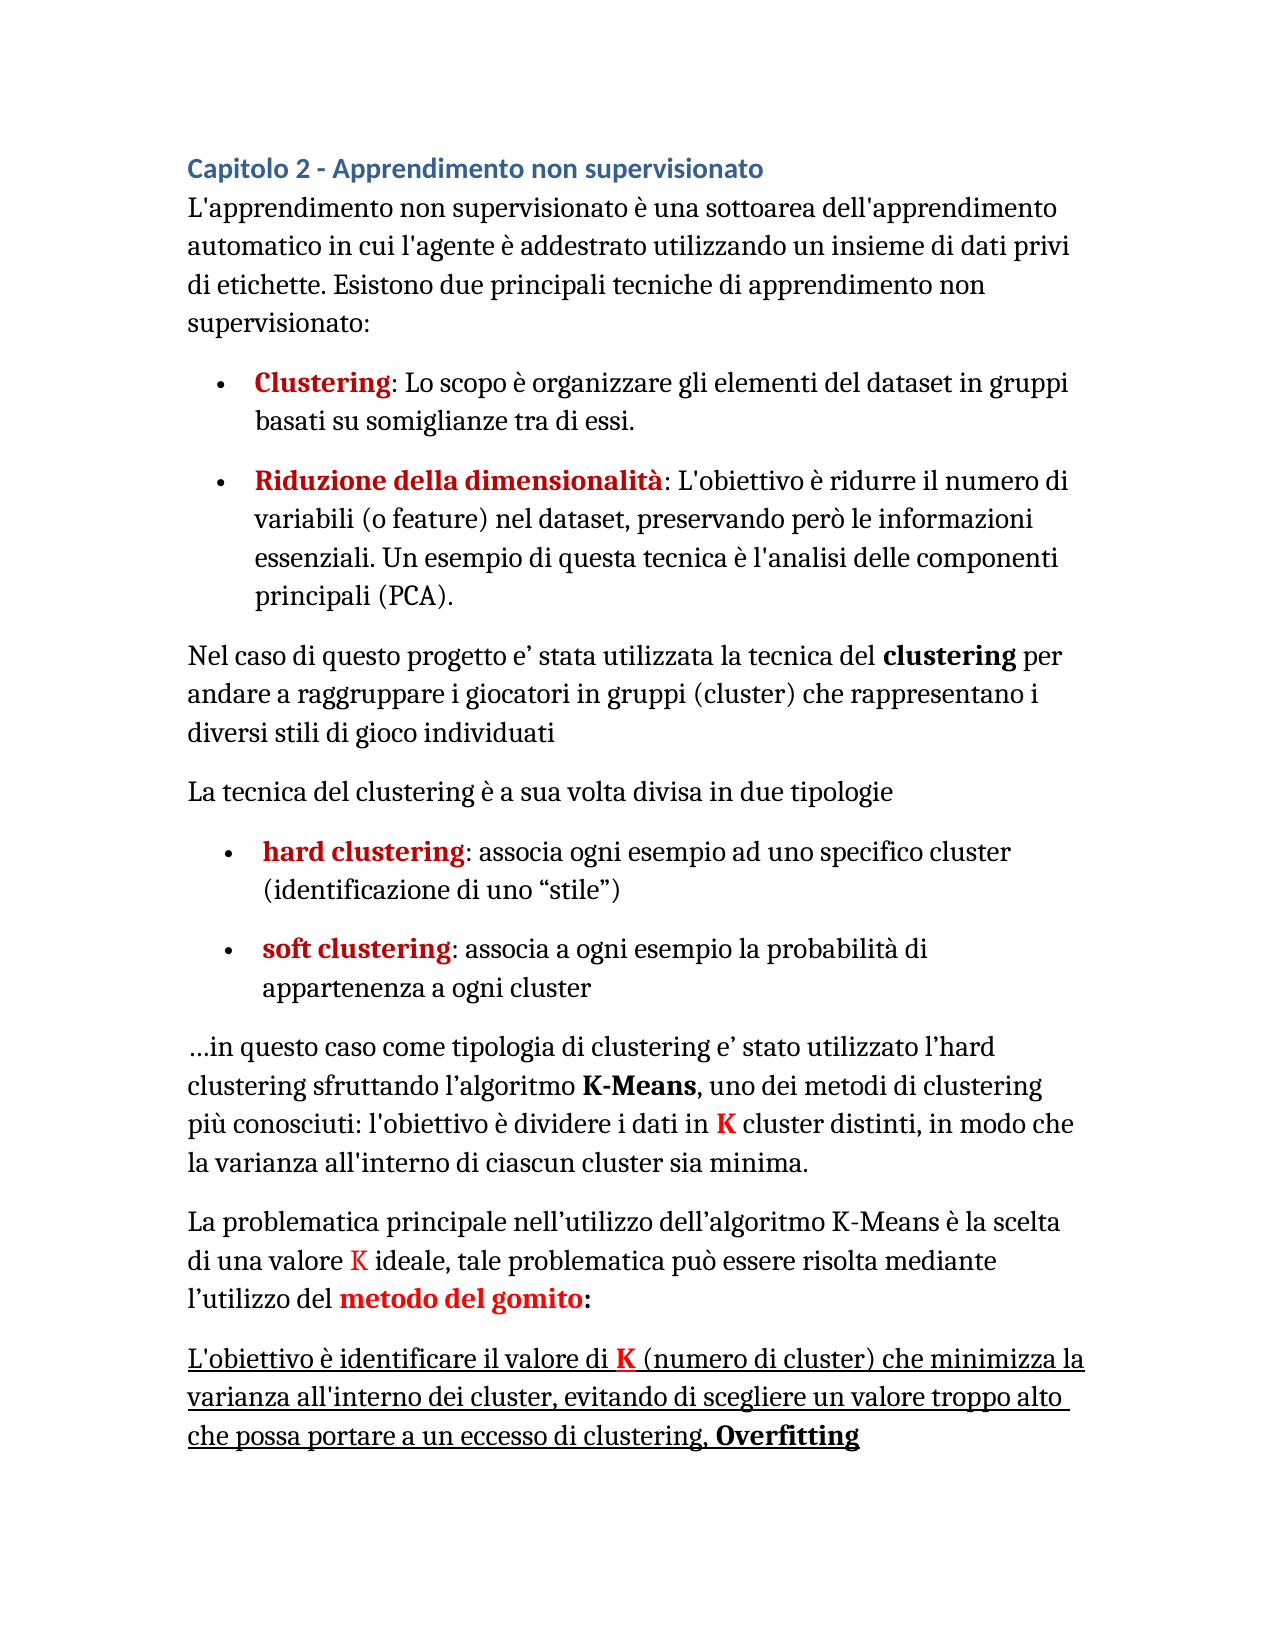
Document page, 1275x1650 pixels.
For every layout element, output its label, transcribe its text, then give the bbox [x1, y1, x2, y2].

text L'apprendimento non supervisionato è una sottoarea dell'apprendimento automatico in cui l'agente è addestrato utilizzando un insieme di dati privi di etichette. Esistono due principali tecniche di apprendimento non supervisionato: [187, 191, 1087, 340]
list soft clustering: associa a ogni esempio la probabilità di appartenenza a ogni cluster [225, 933, 1087, 1005]
text Nel caso di questo progetto e’ stata utilizzata la tecnica del clustering per andare a raggruppare i giocatori in gruppi (cluster) che rappresentano i diversi stili di gioco individuati [187, 639, 1087, 749]
list Riduzione della dimensionalità: L'obiettivo è ridurre il numero di variabili (o feature) nel dataset, preservando però le informazioni essenziali. Un esempio di questa tecnica è l'analisi delle componenti principali (PCA). [217, 464, 1087, 613]
text La tecnica del clustering è a sua volta divisa in due tipologie [187, 775, 1087, 809]
text L'obiettivo è identificare il valore di K (numero di cluster) che minimizza la varianza all'interno dei cluster, evitando di scegliere un valore troppo alto che possa portare a un eccesso di clustering, Overfitting [187, 1342, 1087, 1453]
subtitle Capitolo 2 - Apprendimento non supervisionato [187, 150, 1087, 186]
text …in questo caso come tipologia di clustering e’ stato utilizzato l’hard clustering sfruttando l’algoritmo K-Means, uno dei metodi di clustering più conosciuti: l'obiettivo è dividere i dati in K cluster distinti, in modo che la varianza all'interno di ciascun cluster sia minima. [187, 1031, 1087, 1180]
text La problematica principale nell’utilizzo dell’algoritmo K-Means è la scelta di una valore K ideale, tale problematica può essere risolta mediante l’utilizzo del metodo del gomito: [187, 1206, 1087, 1316]
list Clustering: Lo scopo è organizzare gli elementi del dataset in gruppi basati su somiglianze tra di essi. [217, 366, 1087, 438]
list hard clustering: associa ogni esempio ad uno specifico cluster (identificazione di uno “stile”) [225, 835, 1087, 907]
